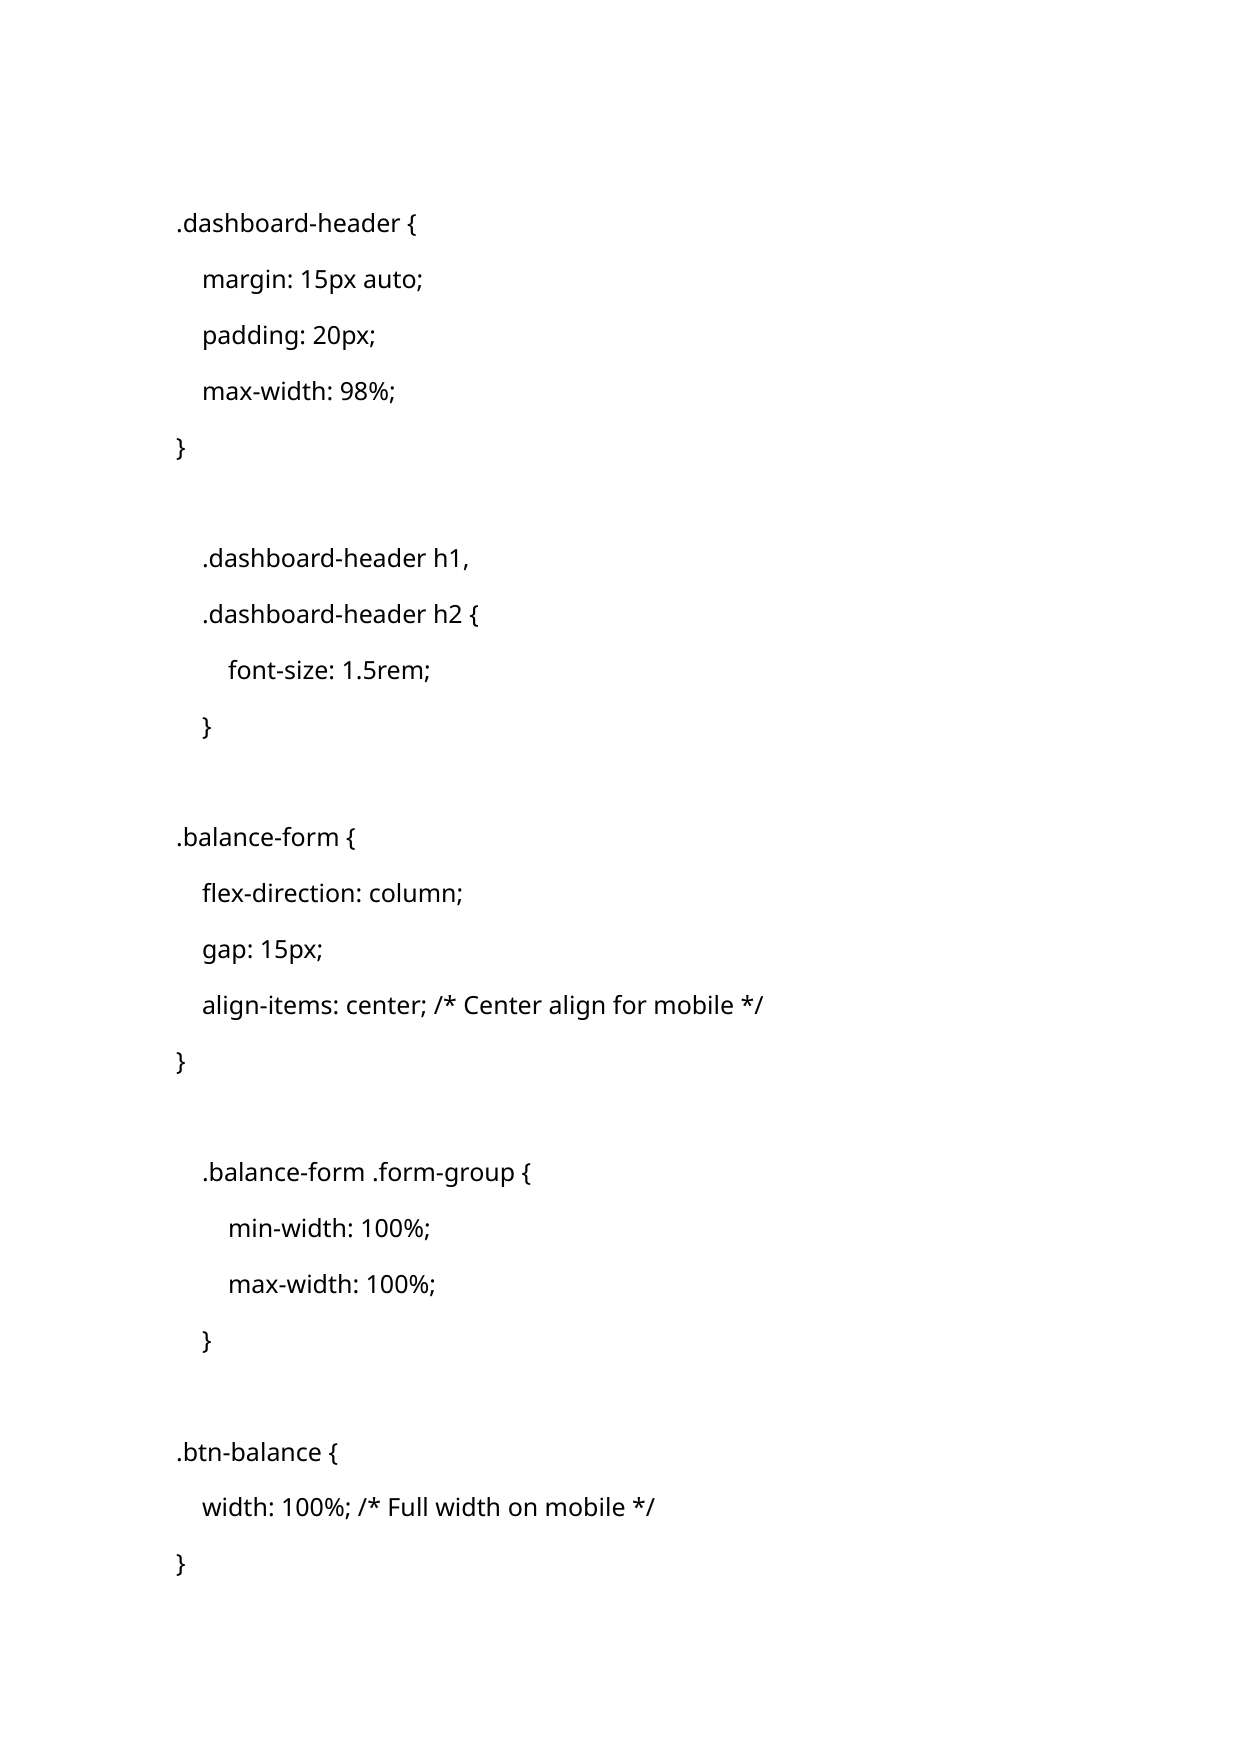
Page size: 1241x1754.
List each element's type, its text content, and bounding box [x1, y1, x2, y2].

text font-size: 1.5rem; [150, 652, 1090, 687]
text min-width: 100%; [150, 1211, 1090, 1245]
text } [150, 1546, 1090, 1580]
text } [150, 1043, 1090, 1077]
text } [150, 429, 1090, 463]
text flex-direction: column; [150, 876, 1090, 910]
text .dashboard-header h2 { [150, 597, 1090, 631]
text .balance-form { [150, 820, 1090, 854]
text max-width: 98%; [150, 373, 1090, 407]
text gap: 15px; [150, 932, 1090, 966]
text .btn-balance { [150, 1434, 1090, 1468]
text } [150, 708, 1090, 742]
text .balance-form .form-group { [150, 1155, 1090, 1189]
text padding: 20px; [150, 317, 1090, 352]
text .dashboard-header { [150, 206, 1090, 240]
text } [150, 1322, 1090, 1357]
text width: 100%; /* Full width on mobile */ [150, 1490, 1090, 1524]
text align-items: center; /* Center align for mobile */ [150, 987, 1090, 1022]
text margin: 15px auto; [150, 262, 1090, 296]
text max-width: 100%; [150, 1267, 1090, 1301]
text .dashboard-header h1, [150, 541, 1090, 575]
